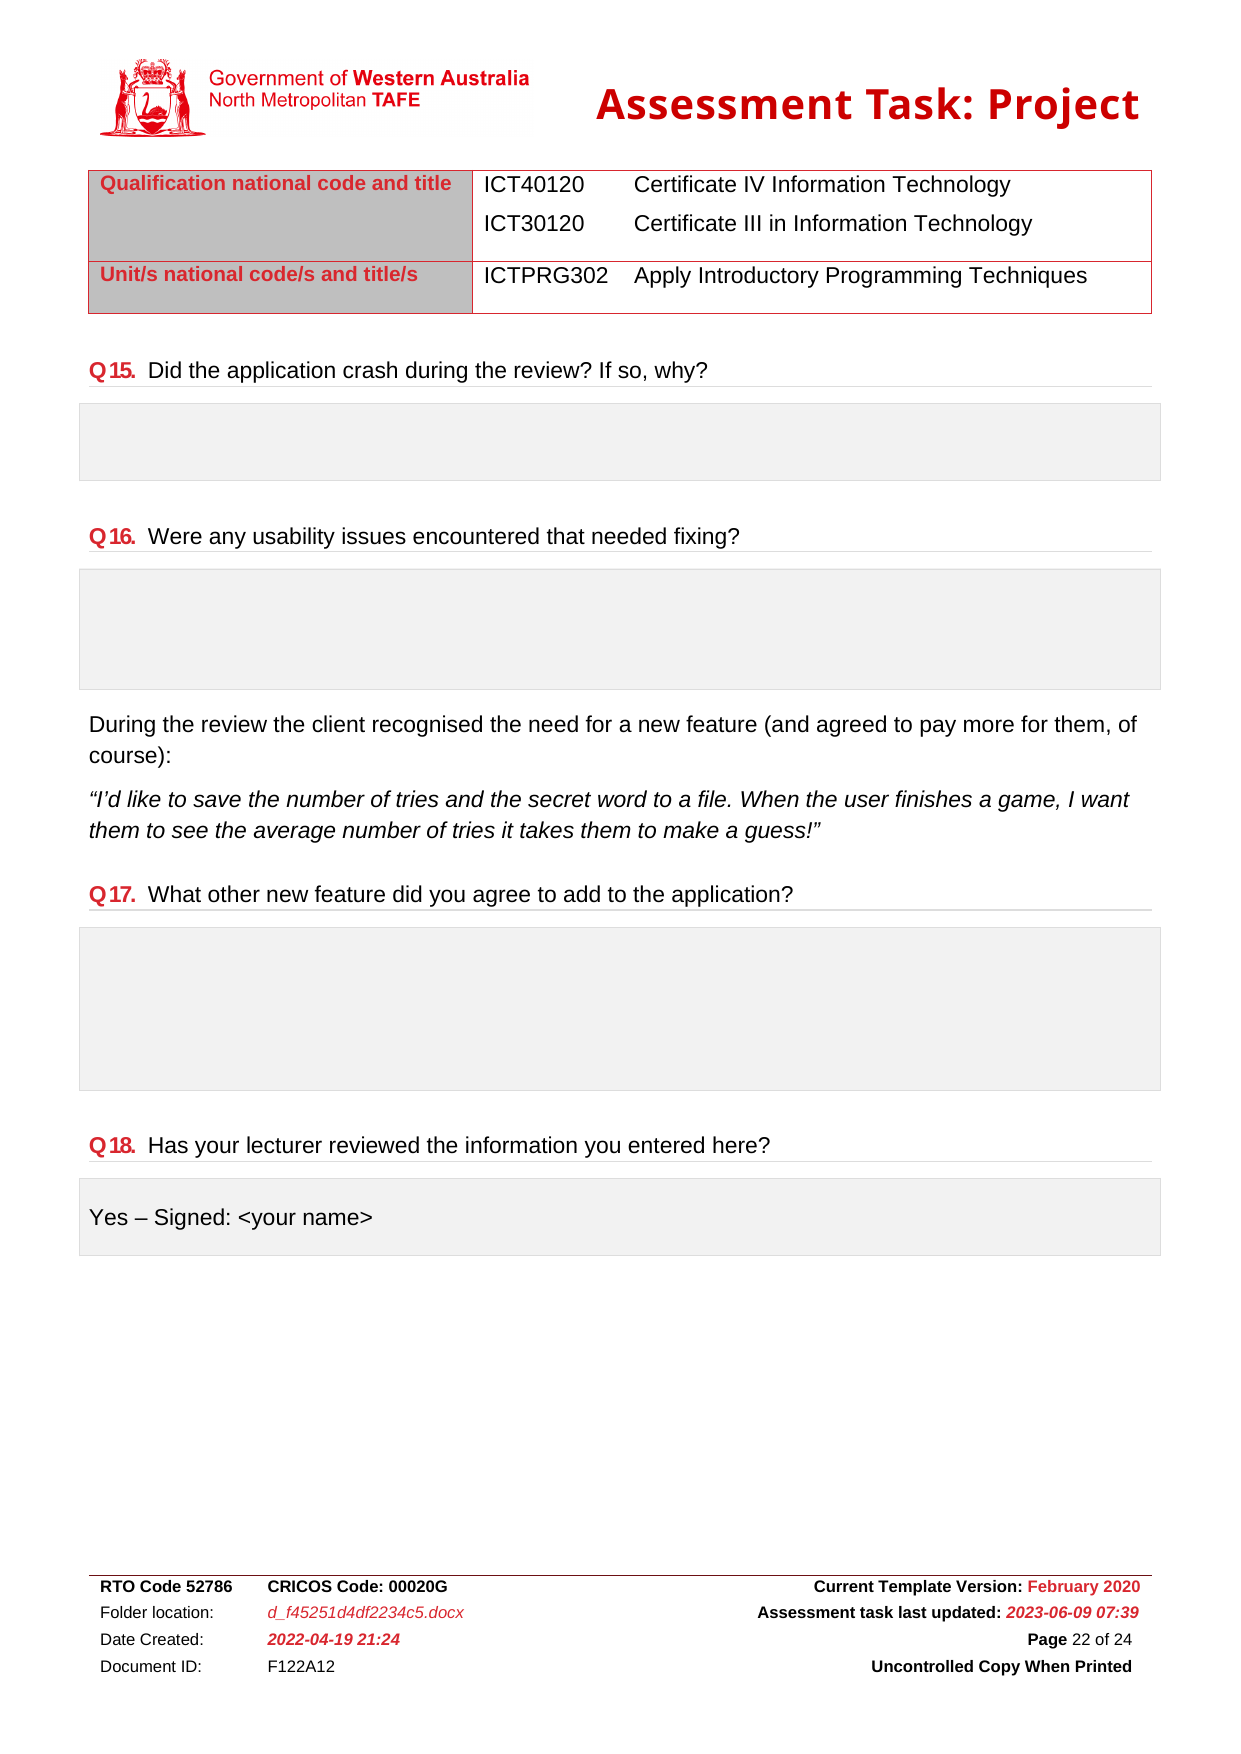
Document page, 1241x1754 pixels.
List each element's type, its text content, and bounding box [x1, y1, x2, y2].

text Were any usability issues encountered that needed fixing? [89, 523, 1152, 551]
picture [100, 59, 535, 137]
text Yes – Signed: <your name> [80, 1179, 1160, 1255]
text Has your lecturer reviewed the information you entered here? [89, 1132, 1152, 1161]
text “I’d like to save the number of tries and the secret word to a file. When the user finishes a game, I want them to see the average number of tries it takes them to make a guess!” [89, 781, 1152, 843]
text What other new feature did you agree to add to the application? [89, 881, 1152, 909]
text During the review the client recognised the need for a new feature (and agreed to pay more for them, of course): [89, 706, 1152, 768]
text Did the application crash during the review? If so, why? [89, 357, 1152, 386]
